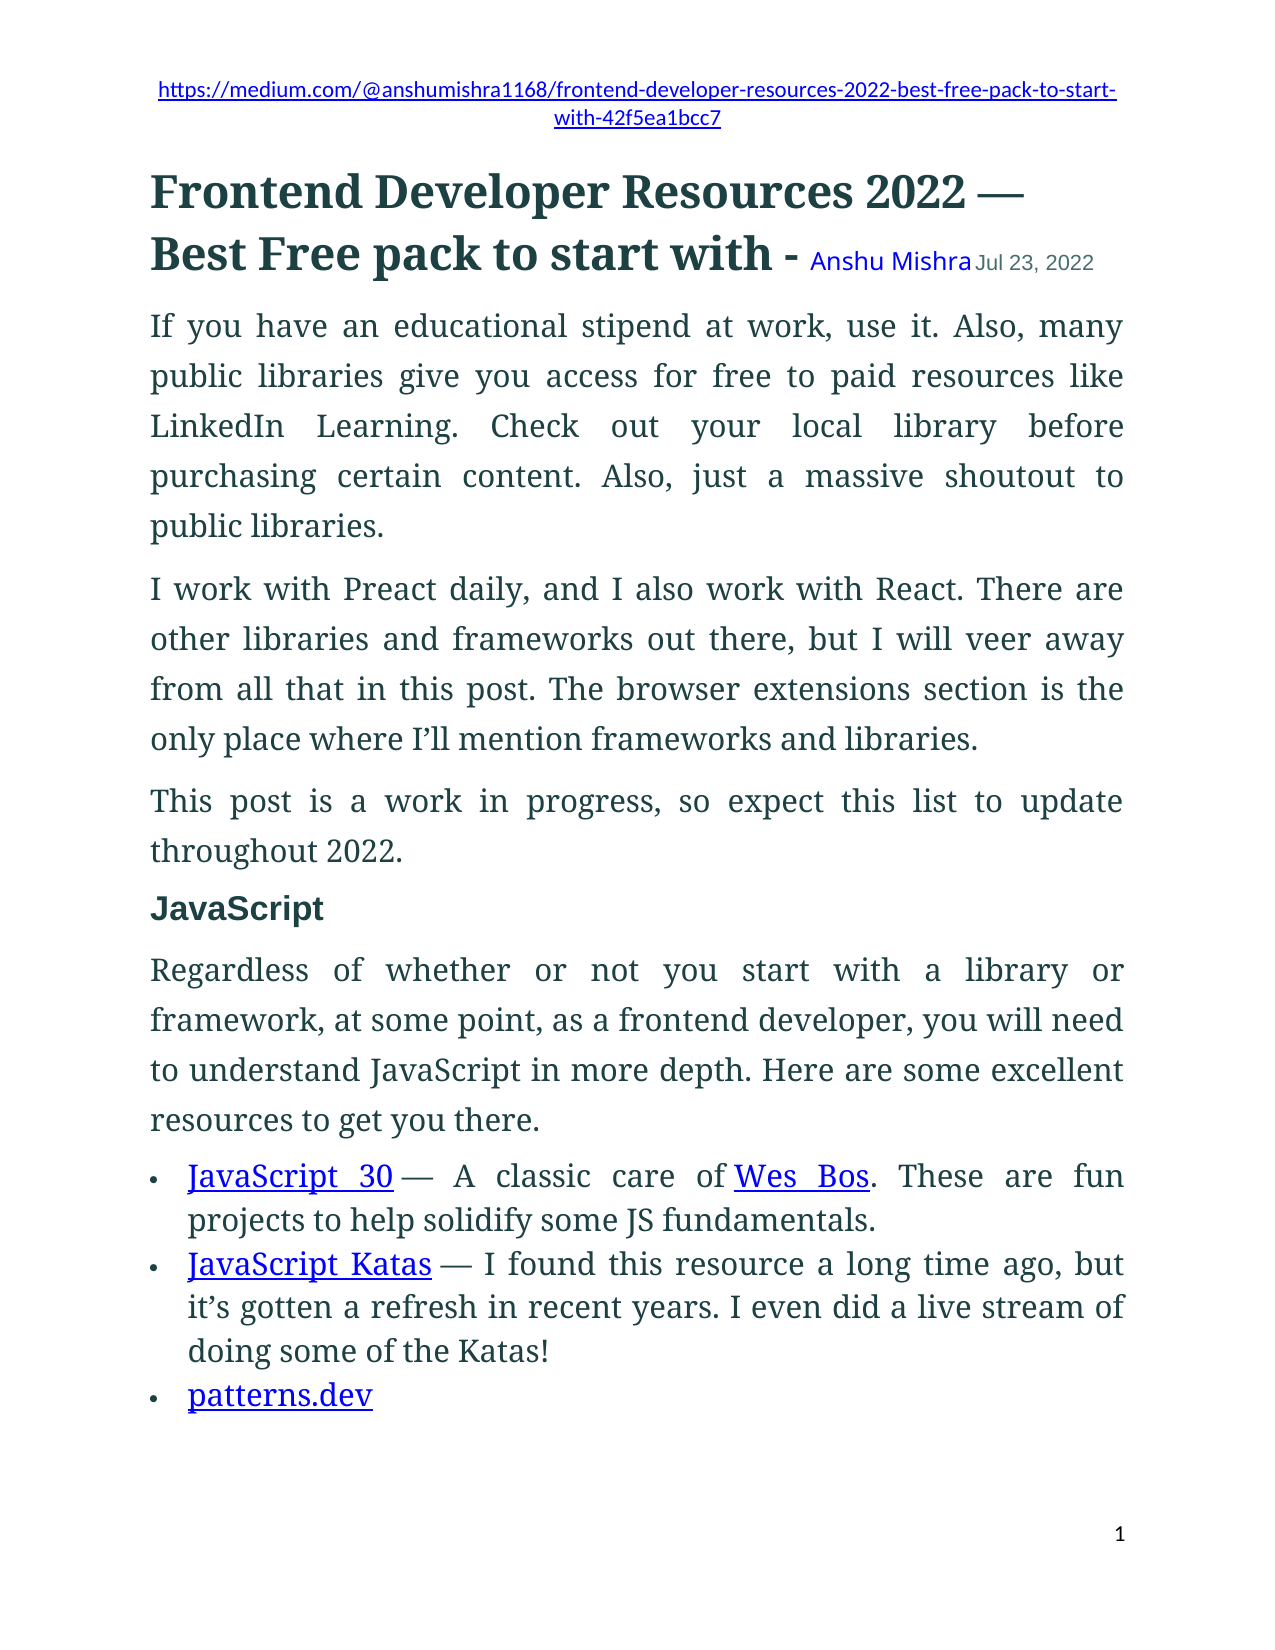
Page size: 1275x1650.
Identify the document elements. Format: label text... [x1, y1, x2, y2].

list JavaScript 30 — A classic care of Wes Bos. These are fun projects to help solidify some JS fundamentals. [150, 1153, 1125, 1240]
text If you have an educational stipend at work, use it. Also, many public libraries give you access for free to paid resources like LinkedIn Learning. Check out your local library before purchasing certain content. Also, just a massive shoutout to public libraries. [150, 297, 1125, 547]
text This post is a work in progress, so expect this list to update throughout 2022. [150, 772, 1125, 872]
text Regardless of whether or not you start with a library or framework, at some point, as a frontend developer, you will need to understand JavaScript in more depth. Here are some excellent resources to get you there. [150, 940, 1125, 1140]
text JavaScript [150, 884, 1125, 928]
text Frontend Developer Resources 2022 — Best Free pack to start with - Anshu Mishra Jul 23, 2022 [150, 159, 1125, 284]
list patterns.dev [150, 1372, 1125, 1415]
text I work with Preact daily, and I also work with React. There are other libraries and frameworks out there, but I will veer away from all that in this post. The browser extensions section is the only place where I’ll mention frameworks and libraries. [150, 559, 1125, 759]
list JavaScript Katas — I found this resource a long time ago, but it’s gotten a refresh in recent years. I even did a live stream of doing some of the Katas! [150, 1240, 1125, 1372]
